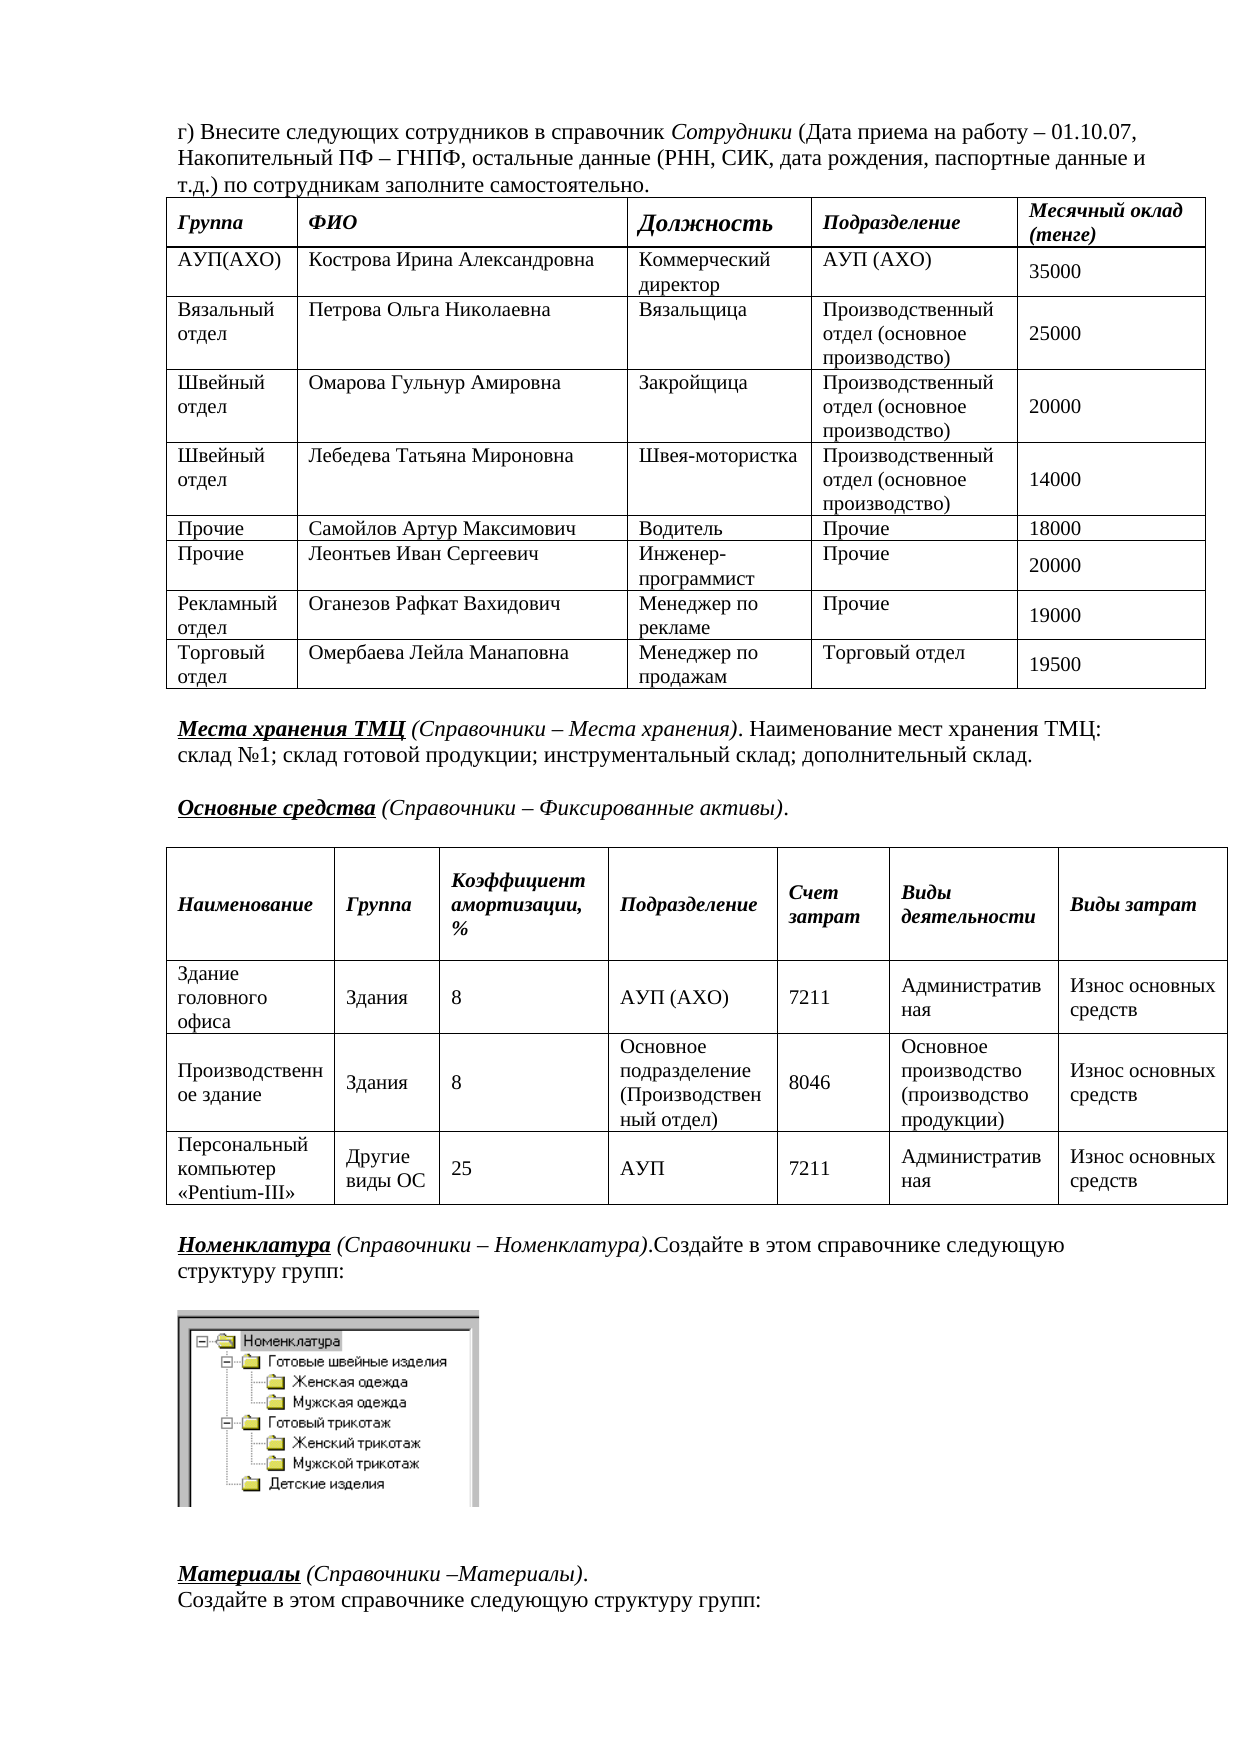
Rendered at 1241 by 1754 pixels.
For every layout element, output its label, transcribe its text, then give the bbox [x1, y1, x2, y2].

table_cell Лебедева Татьяна Мироновна [298, 443, 627, 515]
table_cell Производственный отдел (основное производство) [812, 297, 1017, 369]
table_cell Омербаева Лейла Манаповна [298, 640, 627, 688]
table_cell Самойлов Артур Максимович [298, 516, 627, 540]
table_cell 7211 [778, 1132, 889, 1204]
table_cell Прочие [812, 591, 1017, 639]
table_header Счет затрат [778, 848, 889, 960]
table_cell Прочие [167, 541, 297, 589]
table_header Наименование [167, 848, 334, 960]
table_cell АУП (АХО) [609, 961, 777, 1033]
table_cell 25000 [1018, 297, 1205, 369]
table_header Виды затрат [1059, 848, 1227, 960]
table_cell Основное подразделение (Производственный отдел) [609, 1034, 777, 1131]
table_cell Прочие [812, 541, 1017, 589]
table_header Коэффициент амортизации, % [440, 848, 608, 960]
table_header Месячный оклад (тенге) [1018, 198, 1205, 246]
table_cell Износ основных средств [1059, 1132, 1227, 1204]
table_cell Водитель [628, 516, 811, 540]
table_cell Менеджер по рекламе [628, 591, 811, 639]
table_cell 8046 [778, 1034, 889, 1131]
table_cell Прочие [167, 516, 297, 540]
table_header Подразделение [609, 848, 777, 960]
table_cell 8 [440, 1034, 608, 1131]
table_cell Леонтьев Иван Сергеевич [298, 541, 627, 589]
table_cell АУП(АХО) [167, 248, 297, 296]
table_cell Другие виды ОС [335, 1132, 439, 1204]
table_cell Здания [335, 1034, 439, 1131]
table_cell Вязальный отдел [167, 297, 297, 369]
table_cell Основное производство (производство продукции) [890, 1034, 1058, 1131]
table_cell Административная [890, 1132, 1058, 1204]
table_cell Рекламный отдел [167, 591, 297, 639]
table_cell АУП [609, 1132, 777, 1204]
table_cell Омарова Гульнур Амировна [298, 370, 627, 442]
table_cell Инженер-программист [628, 541, 811, 589]
table_cell Кострова Ирина Александровна [298, 248, 627, 296]
text Создайте в этом справочнике следующую структуру групп: [177, 1586, 1152, 1612]
table_header Группа [167, 198, 297, 246]
table_cell 18000 [1018, 516, 1205, 540]
table_cell Здания [335, 961, 439, 1033]
table_cell 14000 [1018, 443, 1205, 515]
table_cell Швея-мотористка [628, 443, 811, 515]
table_cell 19000 [1018, 591, 1205, 639]
table_cell Административная [890, 961, 1058, 1033]
text г) Внесите следующих сотрудников в справочник Сотрудники (Дата приема на работу – 01.10.07, Накопительный ПФ – ГНПФ, остальные данные (РНН, СИК, дата рождения, паспортные данные и т.д.) по сотрудникам заполните самостоятельно. [177, 118, 1152, 197]
text Основные средства (Справочники – Фиксированные активы). [177, 794, 1152, 821]
table_cell Швейный отдел [167, 443, 297, 515]
table_cell 35000 [1018, 248, 1205, 296]
table_cell Коммерческий директор [628, 248, 811, 296]
table_header ФИО [298, 198, 627, 246]
table_cell 20000 [1018, 370, 1205, 442]
text Места хранения ТМЦ (Справочники – Места хранения). Наименование мест хранения ТМЦ: склад №1; склад готовой продукции; инструментальный склад; дополнительный склад. [177, 715, 1152, 768]
table_cell Торговый отдел [812, 640, 1017, 688]
table_cell Петрова Ольга Николаевна [298, 297, 627, 369]
table_cell АУП (АХО) [812, 248, 1017, 296]
table_cell 25 [440, 1132, 608, 1204]
text Номенклатура (Справочники – Номенклатура).Создайте в этом справочнике следующую структуру групп: [177, 1231, 1152, 1284]
table_cell 19500 [1018, 640, 1205, 688]
table_cell Швейный отдел [167, 370, 297, 442]
picture [177, 1310, 480, 1507]
table_cell Износ основных средств [1059, 961, 1227, 1033]
table_cell Торговый отдел [167, 640, 297, 688]
table_cell Закройщица [628, 370, 811, 442]
table_cell 7211 [778, 961, 889, 1033]
table_cell Персональный компьютер «Pentium-III» [167, 1132, 334, 1204]
table_cell Износ основных средств [1059, 1034, 1227, 1131]
table_header Виды деятельности [890, 848, 1058, 960]
table_header Группа [335, 848, 439, 960]
table_cell 8 [440, 961, 608, 1033]
table_header Должность [628, 198, 811, 246]
table_cell Производственное здание [167, 1034, 334, 1131]
table_cell Менеджер по продажам [628, 640, 811, 688]
table_cell Прочие [812, 516, 1017, 540]
table_cell Вязальщица [628, 297, 811, 369]
table_header Подразделение [812, 198, 1017, 246]
text Материалы (Справочники –Материалы). [177, 1560, 1152, 1586]
table_cell 20000 [1018, 541, 1205, 589]
table_cell Здание головного офиса [167, 961, 334, 1033]
table_cell Производственный отдел (основное производство) [812, 370, 1017, 442]
table_cell Производственный отдел (основное производство) [812, 443, 1017, 515]
table_cell Оганезов Рафкат Вахидович [298, 591, 627, 639]
